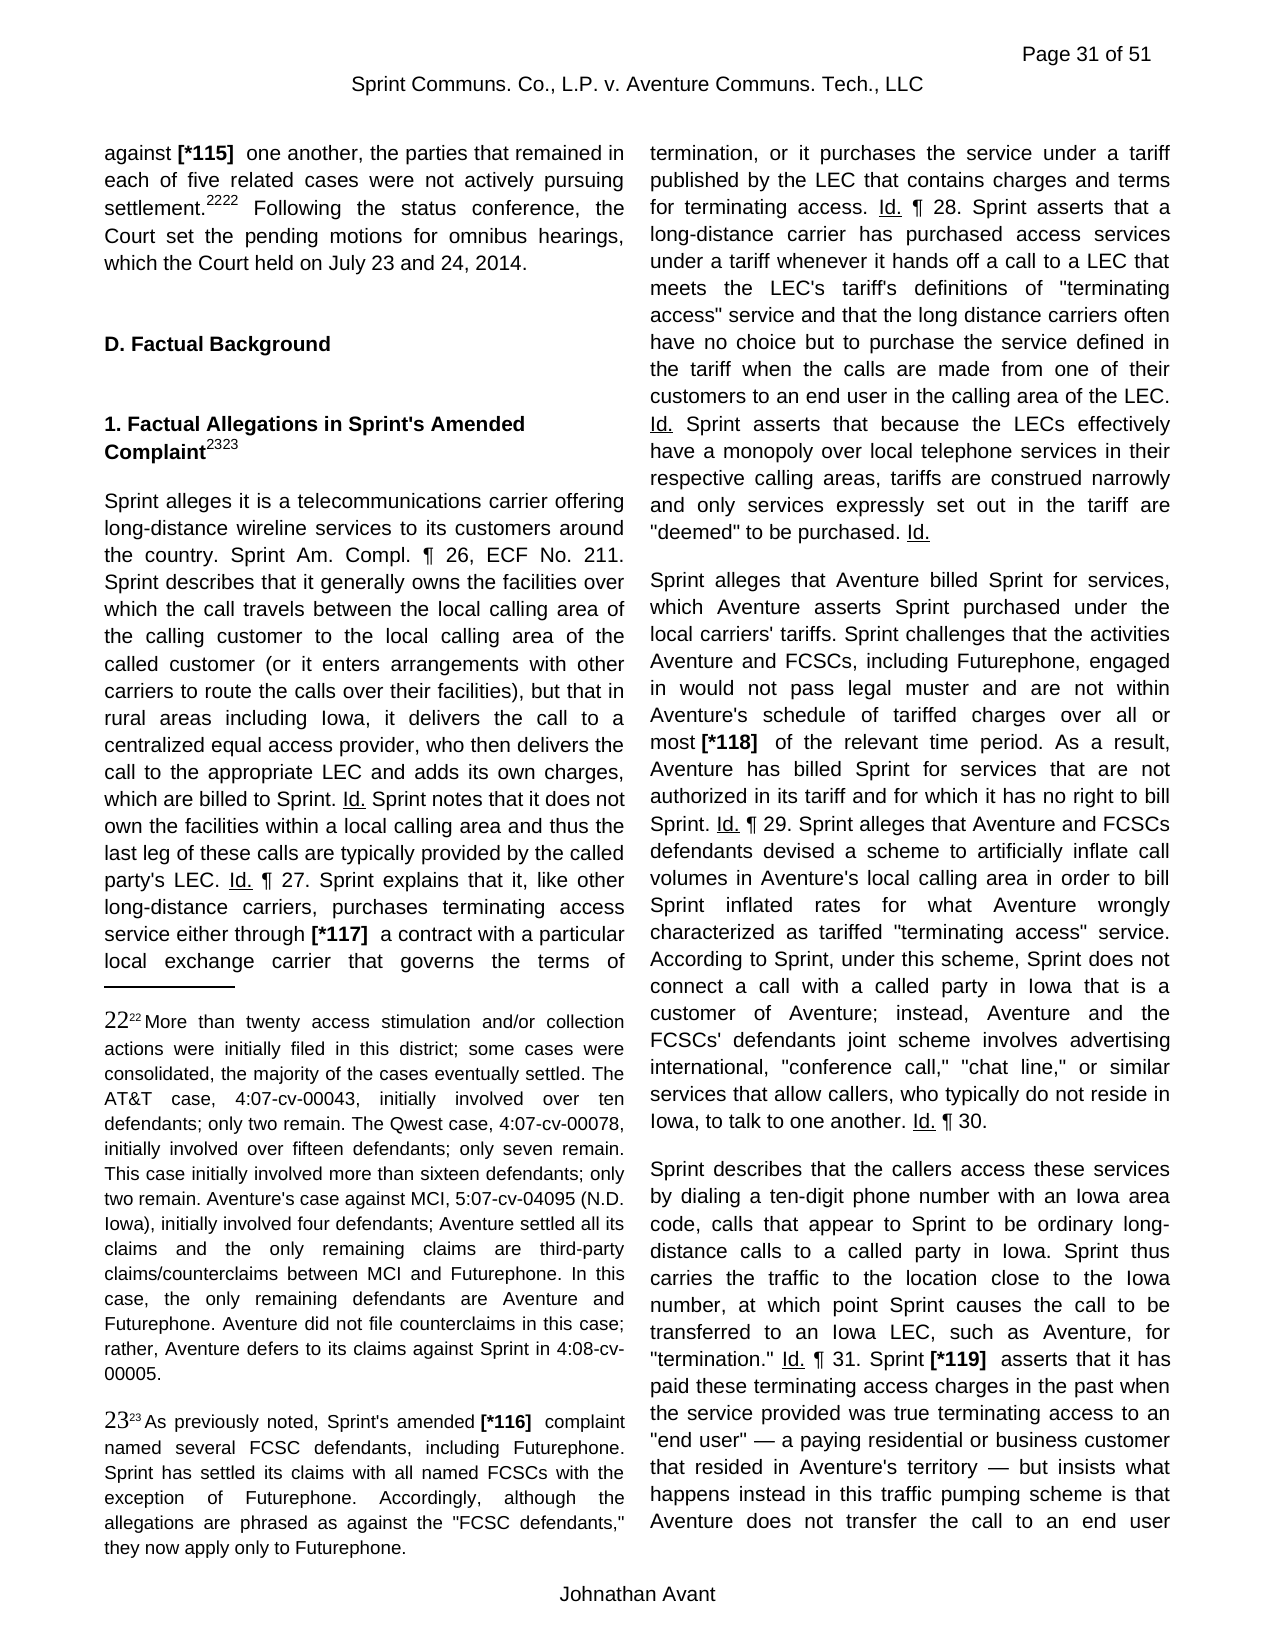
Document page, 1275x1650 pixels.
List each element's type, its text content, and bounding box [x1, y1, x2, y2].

text Sprint alleges it is a telecommunications carrier offering long-distance wireline services to its customers around the country. Sprint Am. Compl. ¶ 26, ECF No. 211. Sprint describes that it generally owns the facilities over which the call travels between the local calling area of the calling customer to the local calling area of the called customer (or it enters arrangements with other carriers to route the calls over their facilities), but that in rural areas including Iowa, it delivers the call to a centralized equal access provider, who then delivers the call to the appropriate LEC and adds its own charges, which are billed to Sprint. Id. Sprint notes that it does not own the facilities within a local calling area and thus the last leg of these calls are typically provided by the called party's LEC. Id. ¶ 27. Sprint explains that it, like other long-distance carriers, purchases terminating access service either through [*117] a contract with a particular local exchange carrier that governs the terms of termination, or it purchases the service under a tariff published by the LEC that contains charges and terms for terminating access. Id. ¶ 28. Sprint asserts that a long-distance carrier has purchased access services under a tariff whenever it hands off a call to a LEC that meets the LEC's tariff's definitions of "terminating access" service and that the long distance carriers often have no choice but to purchase the service defined in the tariff when the calls are made from one of their customers to an end user in the calling area of the LEC. Id. Sprint asserts that because the LECs effectively have a monopoly over local telephone services in their respective calling areas, tariffs are construed narrowly and only services expressly set out in the tariff are "deemed" to be purchased. Id. [104, 486, 625, 973]
text 1. Factual Allegations in Sprint's Amended Complaint23 [104, 380, 625, 465]
text Sprint alleges it is a telecommunications carrier offering long-distance wireline services to its customers around the country. Sprint Am. Compl. ¶ 26, ECF No. 211. Sprint describes that it generally owns the facilities over which the call travels between the local calling area of the calling customer to the local calling area of the called customer (or it enters arrangements with other carriers to route the calls over their facilities), but that in rural areas including Iowa, it delivers the call to a centralized equal access provider, who then delivers the call to the appropriate LEC and adds its own charges, which are billed to Sprint. Id. Sprint notes that it does not own the facilities within a local calling area and thus the last leg of these calls are typically provided by the called party's LEC. Id. ¶ 27. Sprint explains that it, like other long-distance carriers, purchases terminating access service either through [*117] a contract with a particular local exchange carrier that governs the terms of termination, or it purchases the service under a tariff published by the LEC that contains charges and terms for terminating access. Id. ¶ 28. Sprint asserts that a long-distance carrier has purchased access services under a tariff whenever it hands off a call to a LEC that meets the LEC's tariff's definitions of "terminating access" service and that the long distance carriers often have no choice but to purchase the service defined in the tariff when the calls are made from one of their customers to an end user in the calling area of the LEC. Id. Sprint asserts that because the LECs effectively have a monopoly over local telephone services in their respective calling areas, tariffs are construed narrowly and only services expressly set out in the tariff are "deemed" to be purchased. Id. [650, 137, 1171, 544]
text D. Factual Background [104, 299, 625, 355]
text Sprint alleges that Aventure billed Sprint for services, which Aventure asserts Sprint purchased under the local carriers' tariffs. Sprint challenges that the activities Aventure and FCSCs, including Futurephone, engaged in would not pass legal muster and are not within Aventure's schedule of tariffed charges over all or most [*118] of the relevant time period. As a result, Aventure has billed Sprint for services that are not authorized in its tariff and for which it has no right to bill Sprint. Id. ¶ 29. Sprint alleges that Aventure and FCSCs defendants devised a scheme to artificially inflate call volumes in Aventure's local calling area in order to bill Sprint inflated rates for what Aventure wrongly characterized as tariffed "terminating access" service. According to Sprint, under this scheme, Sprint does not connect a call with a called party in Iowa that is a customer of Aventure; instead, Aventure and the FCSCs' defendants joint scheme involves advertising international, "conference call," "chat line," or similar services that allow callers, who typically do not reside in Iowa, to talk to one another. Id. ¶ 30. [650, 564, 1171, 1133]
